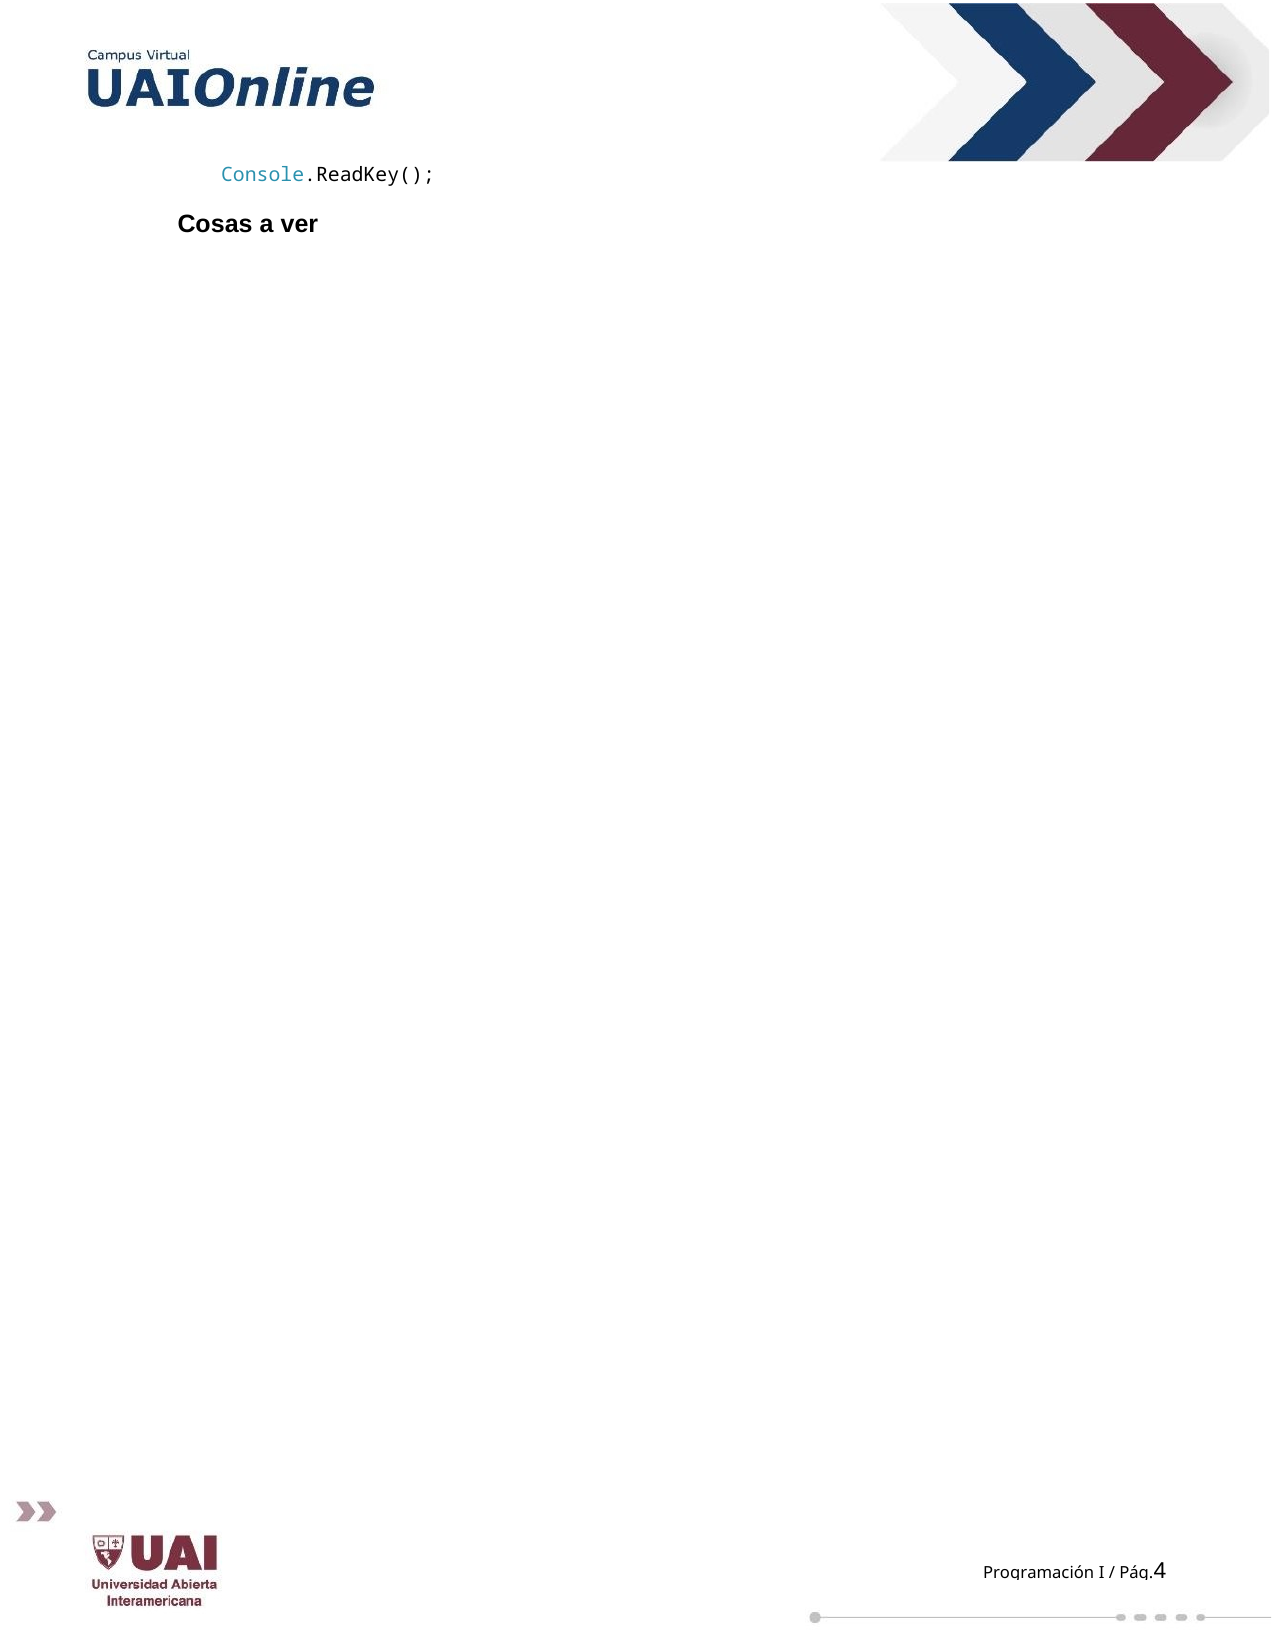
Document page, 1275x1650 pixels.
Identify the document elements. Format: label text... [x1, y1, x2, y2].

picture [84, 3, 1270, 162]
text Console.WriteLine(" el sueldo es {0} ",c); Console.ReadKey(); [221, 160, 756, 187]
picture [9, 1499, 1272, 1630]
subtitle Cosas a ver [177, 209, 1267, 237]
